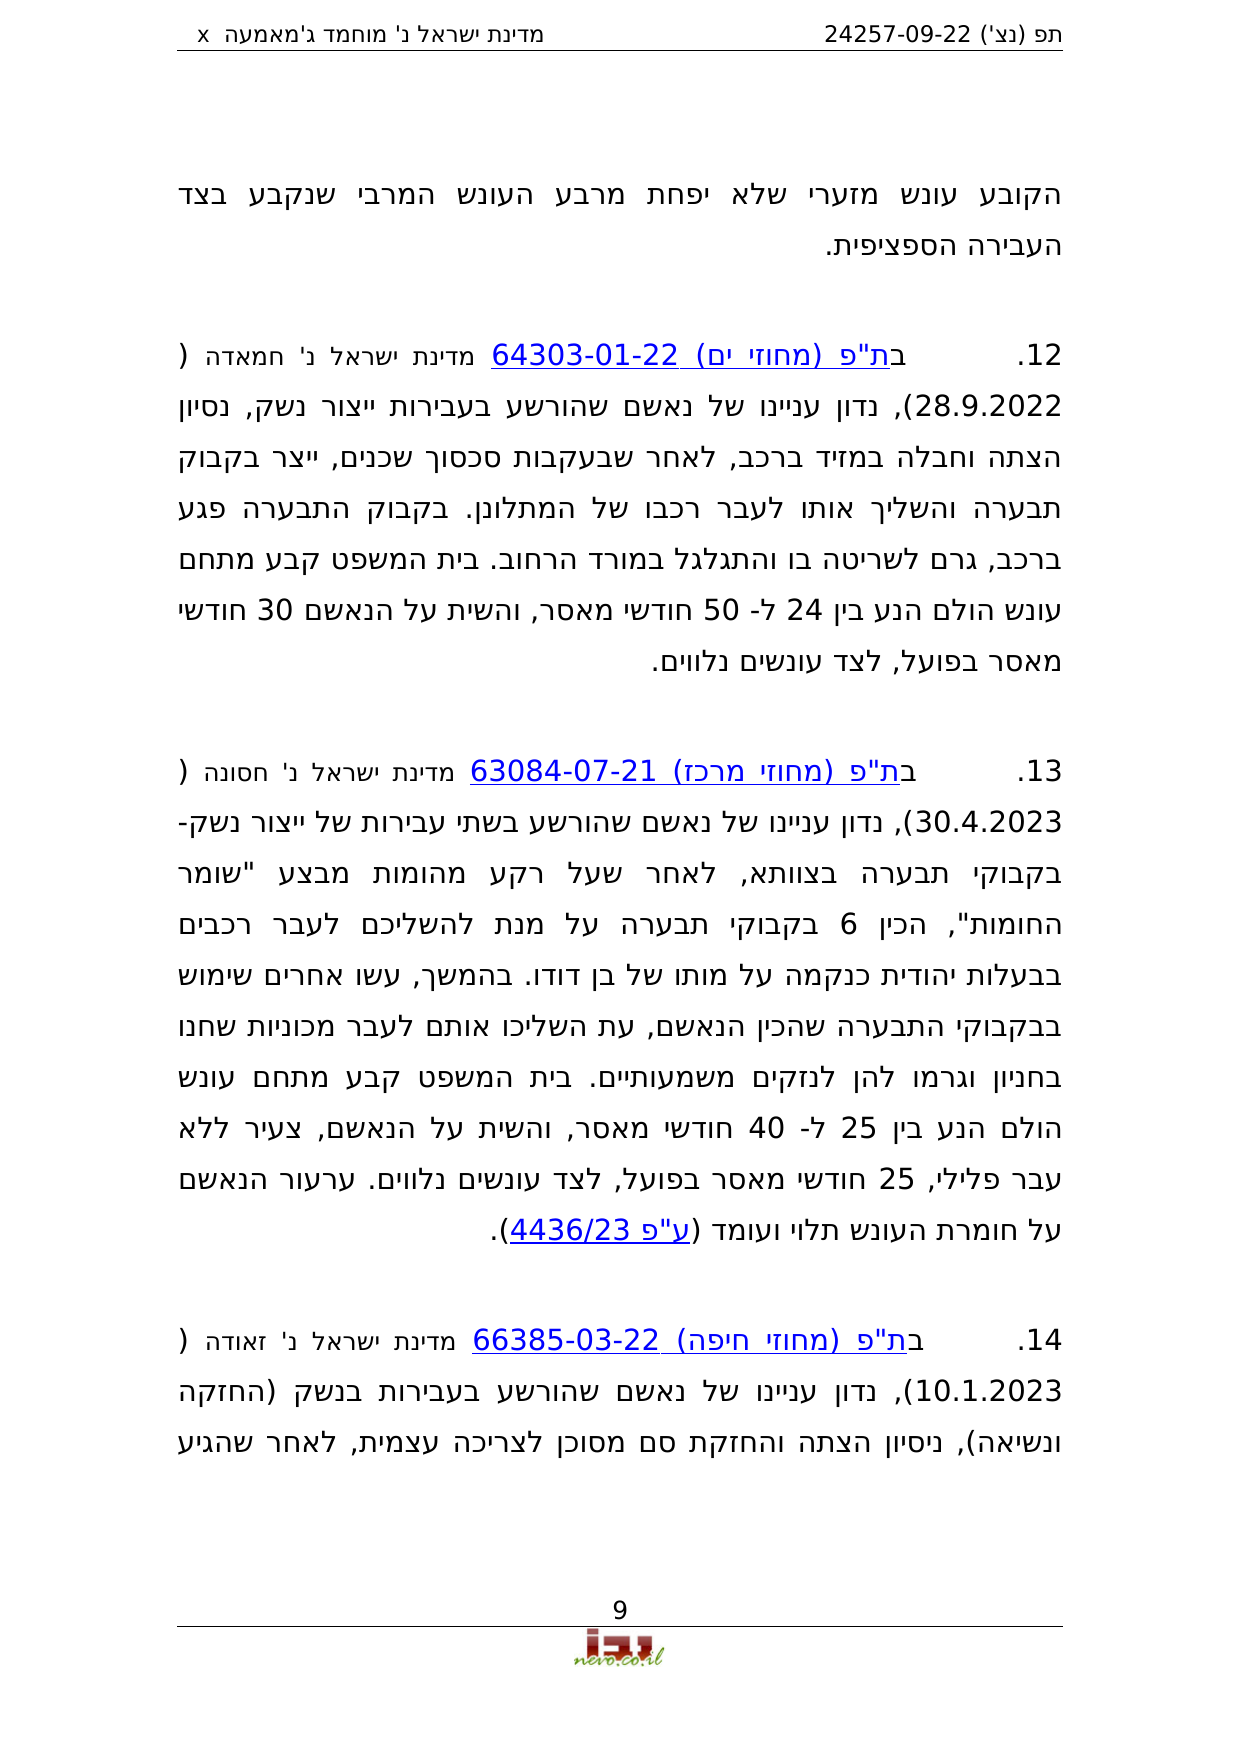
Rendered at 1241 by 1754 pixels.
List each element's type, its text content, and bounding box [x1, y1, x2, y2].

picture [574, 1628, 666, 1667]
text 12. בת"פ (מחוזי ים) 64303-01-22 מדינת ישראל נ' חמאדה (28.9.2022), נדון עניינו של נאשם שהורשע בעבירות ייצור נשק, נסיון הצתה וחבלה במזיד ברכב, לאחר שבעקבות סכסוך שכנים, ייצר בקבוק תבערה והשליך אותו לעבר רכבו של המתלונן. בקבוק התבערה פגע ברכב, גרם לשריטה בו והתגלגל במורד הרחוב. בית המשפט קבע מתחם עונש הולם הנע בין 24 ל- 50 חודשי מאסר, והשית על הנאשם 30 חודשי מאסר בפועל, לצד עונשים נלווים. [177, 338, 1063, 678]
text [177, 1323, 1063, 1459]
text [177, 177, 1063, 262]
text 13. בת"פ (מחוזי מרכז) 63084-07-21 מדינת ישראל נ' חסונה (30.4.2023), נדון עניינו של נאשם שהורשע בשתי עבירות של ייצור נשק- בקבוקי תבערה בצוותא, לאחר שעל רקע מהומות מבצע "שומר החומות", הכין 6 בקבוקי תבערה על מנת להשליכם לעבר רכבים בבעלות יהודית כנקמה על מותו של בן דודו. בהמשך, עשו אחרים שימוש בבקבוקי התבערה שהכין הנאשם, עת השליכו אותם לעבר מכוניות שחנו בחניון וגרמו להן לנזקים משמעותיים. בית המשפט קבע מתחם עונש הולם הנע בין 25 ל- 40 חודשי מאסר, והשית על הנאשם, צעיר ללא עבר פלילי, 25 חודשי מאסר בפועל, לצד עונשים נלווים. ערעור הנאשם על חומרת העונש תלוי ועומד (ע"פ 4436/23). [177, 754, 1063, 1247]
